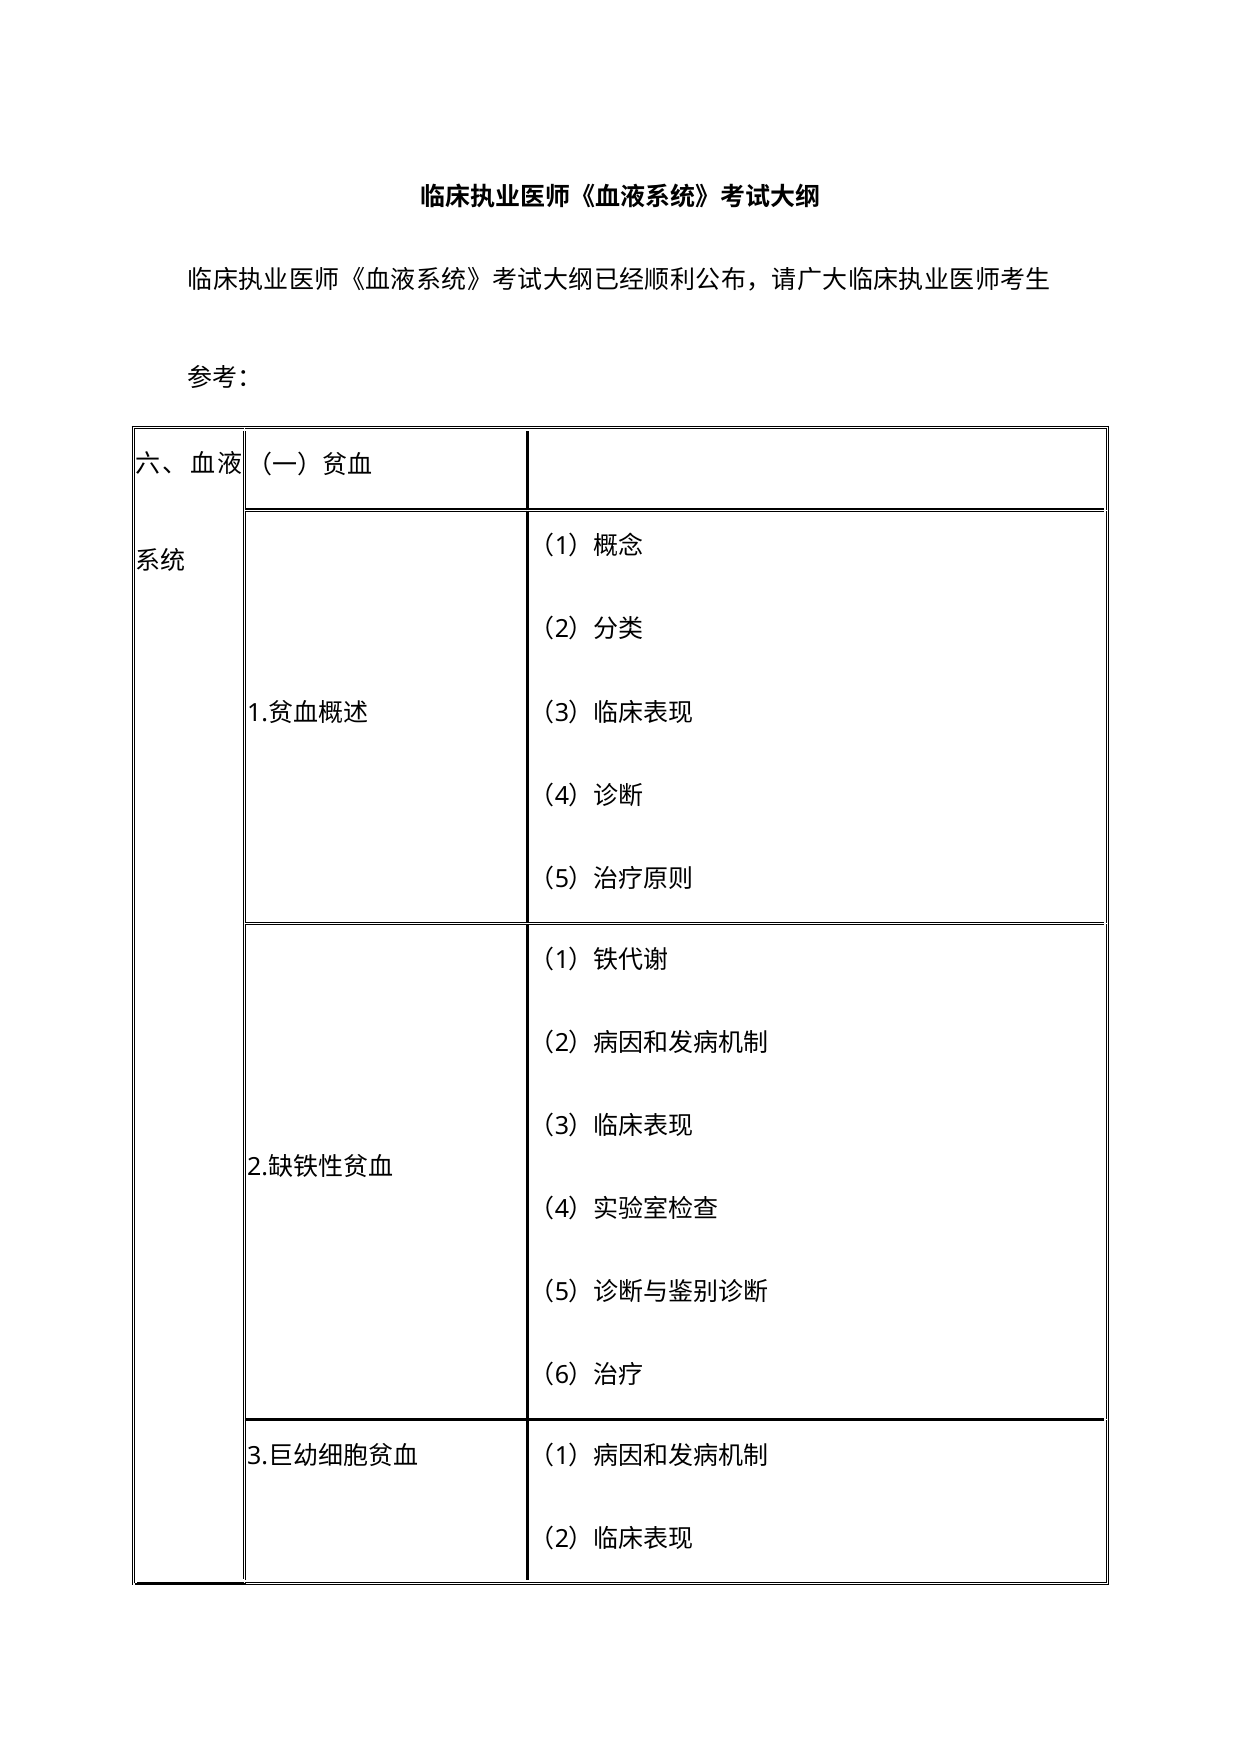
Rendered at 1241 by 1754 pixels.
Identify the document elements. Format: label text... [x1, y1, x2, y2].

table_cell 3.巨幼细胞贫血 [245, 1421, 527, 1582]
table_cell （1）铁代谢 （2）病因和发病机制 （3）临床表现 （4）实验室检查 （5）诊断与鉴别诊断 （6）治疗 [529, 921, 1106, 1418]
table_cell 1.贫血概述 [246, 512, 526, 921]
table_cell 2.缺铁性贫血 [246, 925, 526, 1418]
table_header [527, 429, 1106, 508]
table_cell （1）概念 （2）分类 （3）临床表现 （4）诊断 （5）治疗原则 [529, 508, 1106, 921]
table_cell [527, 1418, 1107, 1582]
table_header 六、血液系统 [135, 429, 244, 1582]
text 临床执业医师《血液系统》考试大纲 [187, 162, 1053, 227]
text 临床执业医师《血液系统》考试大纲已经顺利公布，请广大临床执业医师考生参考： [187, 245, 1053, 408]
table_header （一）贫血 [245, 429, 527, 508]
